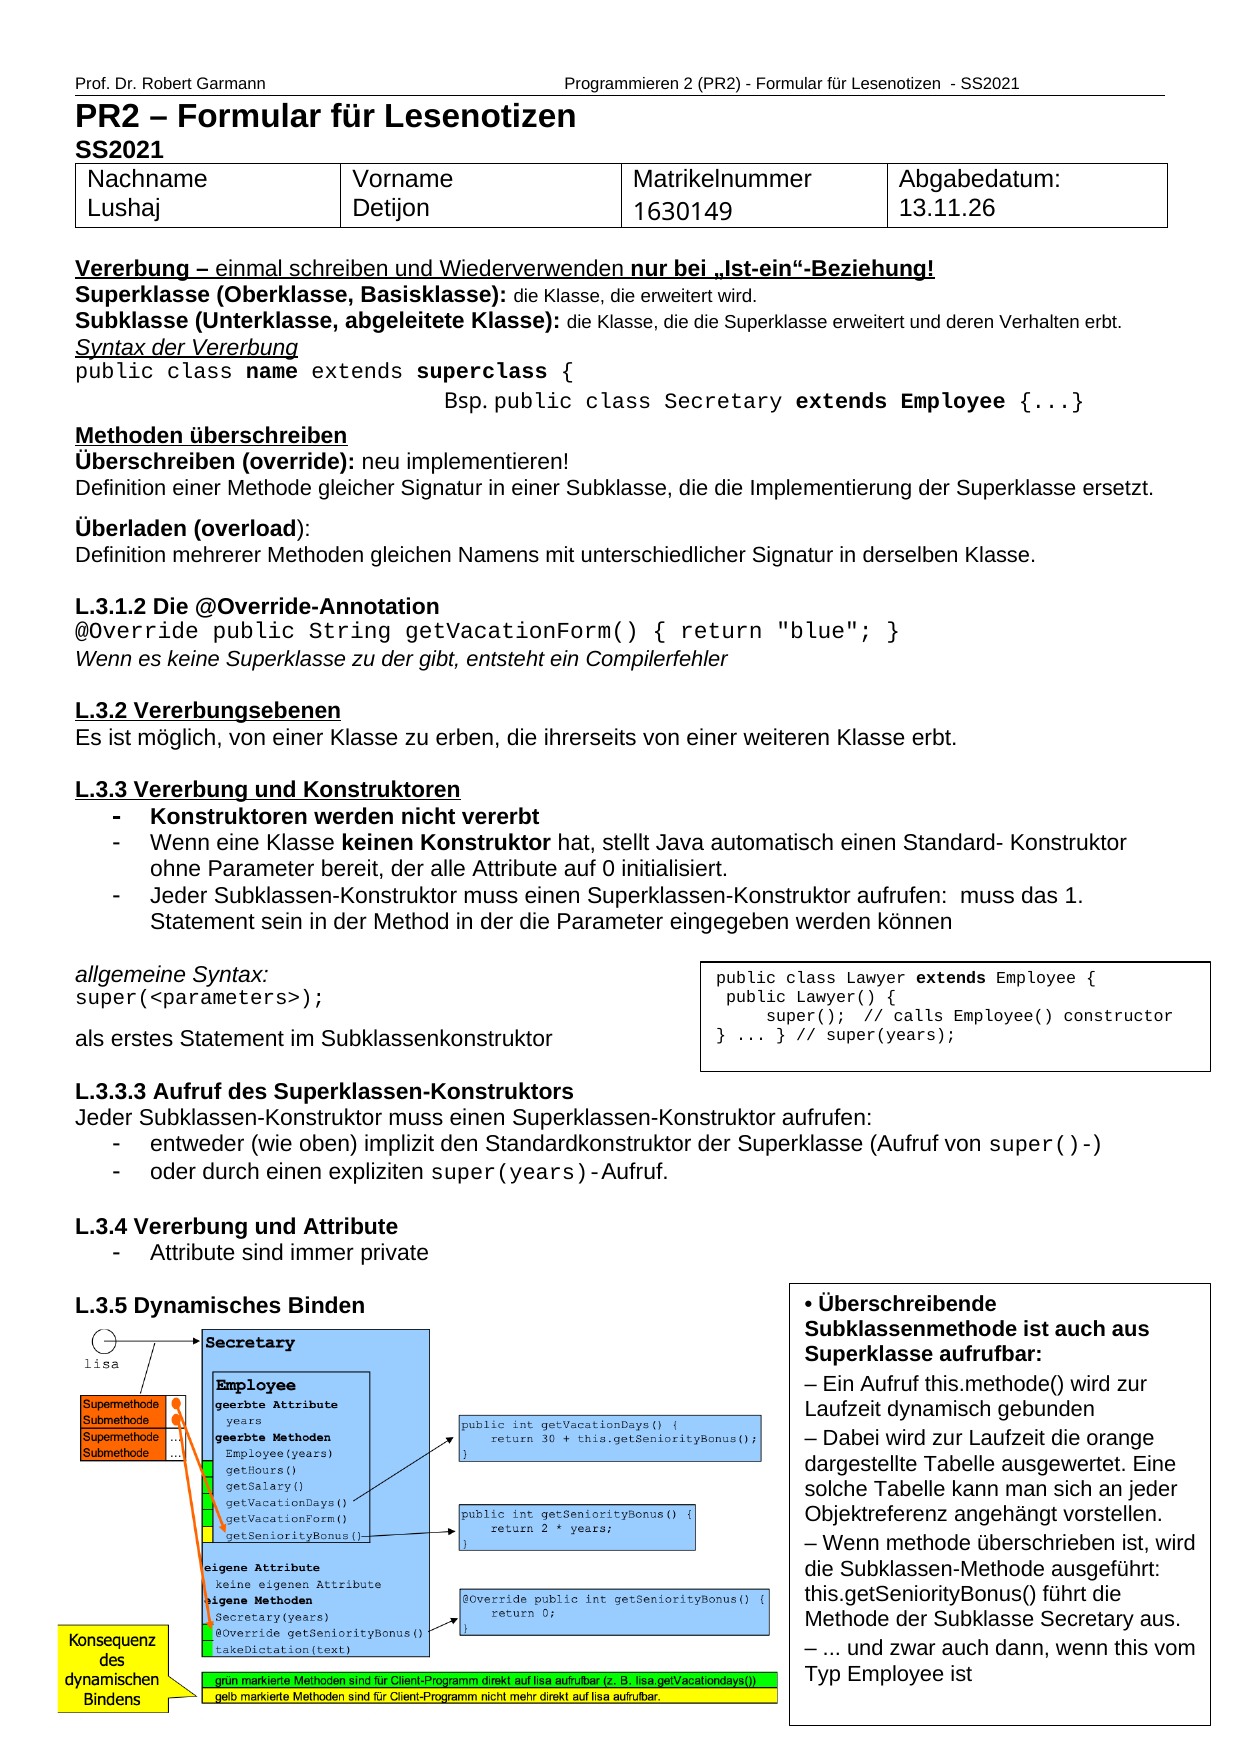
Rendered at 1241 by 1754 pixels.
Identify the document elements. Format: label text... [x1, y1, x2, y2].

table_header Abgabedatum: 11.04.21 [888, 164, 1167, 227]
list Wenn eine Klasse keinen Konstruktor hat, stellt Java automatisch einen Standard- Konstruktor ohne Parameter bereit, der alle Attribute auf 0 initialisiert. [112, 829, 1165, 882]
text Superklasse (Oberklasse, Basisklasse): die Klasse, die erweitert wird. [75, 281, 1165, 307]
text SS2021 [75, 134, 1165, 163]
text L.3.1.2 Die @Override-Annotation [75, 593, 1165, 620]
text L.3.3 Vererbung und Konstruktoren [75, 776, 1165, 803]
text Methoden überschreiben [75, 422, 1165, 448]
text @Override public String getVacationForm() { return "blue"; } [75, 620, 1165, 646]
text allgemeine Syntax: [75, 961, 700, 987]
text Es ist möglich, von einer Klasse zu erben, die ihrerseits von einer weiteren Klasse erbt. [75, 723, 1165, 750]
table_header Matrikelnummer 1630149 [622, 164, 887, 227]
text public class name extends superclass { [75, 360, 1165, 385]
text PR2 – Formular für Lesenotizen [75, 96, 1165, 134]
list Konstruktoren werden nicht vererbt [112, 803, 1165, 829]
list entweder (wie oben) implizit den Standardkonstruktor der Superklasse (Aufruf von super()-) [112, 1130, 1165, 1158]
text L.3.4 Vererbung und Attribute [75, 1213, 1165, 1239]
text Subklasse (Unterklasse, abgeleitete Klasse): die Klasse, die die Superklasse erweitert und deren Verhalten erbt. [75, 307, 1165, 334]
picture [57, 1321, 784, 1727]
text Vererbung – einmal schreiben und Wiederverwenden nur bei „Ist-ein“-Beziehung! [75, 254, 1165, 281]
text L.3.3.3 Aufruf des Superklassen-Konstruktors [75, 1078, 1165, 1104]
table_header Vorname Detijon [341, 164, 621, 227]
list Attribute sind immer private [112, 1239, 1165, 1265]
text L.3.5 Dynamisches Binden [75, 1292, 789, 1318]
list Jeder Subklassen-Konstruktor muss einen Superklassen-Konstruktor aufrufen: muss das 1. Statement sein in der Method in der die Parameter eingegeben werden können [112, 882, 1165, 934]
text Definition mehrerer Methoden gleichen Namens mit unterschiedlicher Signatur in derselben Klasse. [75, 542, 1165, 567]
text L.3.2 Vererbungsebenen [75, 697, 1165, 723]
text Jeder Subklassen-Konstruktor muss einen Superklassen-Konstruktor aufrufen: [75, 1104, 1165, 1130]
list oder durch einen expliziten super(years)-Aufruf. [112, 1158, 1165, 1186]
text als erstes Statement im Subklassenkonstruktor [75, 1025, 700, 1051]
text Überladen (overload): [75, 515, 1165, 542]
text Wenn es keine Superklasse zu der gibt, entsteht ein Compilerfehler [75, 646, 1165, 671]
text Definition einer Methode gleicher Signatur in einer Subklasse, die die Implementierung der Superklasse ersetzt. [75, 475, 1165, 500]
text Syntax der Vererbung [75, 334, 1165, 360]
text Überschreiben (override): neu implementieren! [75, 448, 1165, 475]
table_header Nachname Lushaj [76, 164, 340, 227]
text Bsp. public class Secretary extends Employee {...} [370, 385, 1165, 415]
text super(<parameters>); [75, 987, 700, 1011]
